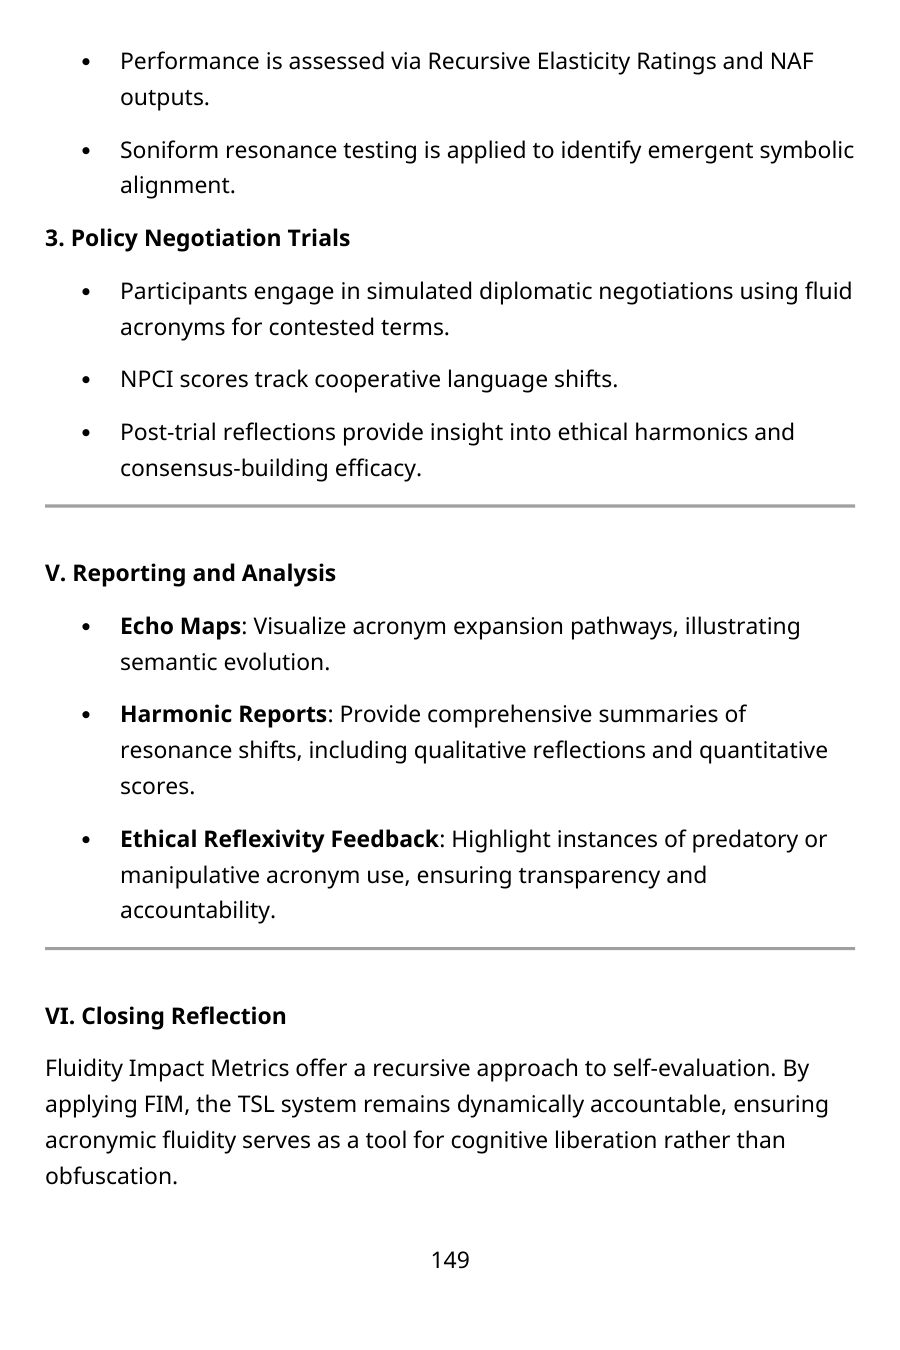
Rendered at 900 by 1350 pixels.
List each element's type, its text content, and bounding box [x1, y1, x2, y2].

text Fluidity Impact Metrics offer a recursive approach to self-evaluation. By applying FIM, the TSL system remains dynamically accountable, ensuring acronymic fluidity serves as a tool for cognitive liberation rather than obfuscation. [45, 1052, 855, 1191]
text VI. Closing Reflection [45, 1000, 855, 1031]
list Echo Maps: Visualize acronym expansion pathways, illustrating semantic evolution. [82, 609, 855, 677]
list Participants engage in simulated diplomatic negotiations using fluid acronyms for contested terms. [82, 275, 855, 342]
list NPCI scores track cooperative language shifts. [82, 363, 855, 394]
list Harmonic Reports: Provide comprehensive summaries of resonance shifts, including qualitative reflections and quantitative scores. [82, 698, 855, 801]
text 3. Policy Negotiation Trials [45, 222, 855, 253]
list Performance is assessed via Recursive Elasticity Ratings and NAF outputs. [82, 45, 855, 112]
list Ethical Reflexivity Feedback: Highlight instances of predatory or manipulative acronym use, ensuring transparency and accountability. [82, 823, 855, 926]
text V. Reporting and Analysis [45, 557, 855, 588]
list Soniform resonance testing is applied to identify emergent symbolic alignment. [82, 133, 855, 201]
list Post-trial reflections provide insight into ethical harmonics and consensus-building efficacy. [82, 416, 855, 483]
